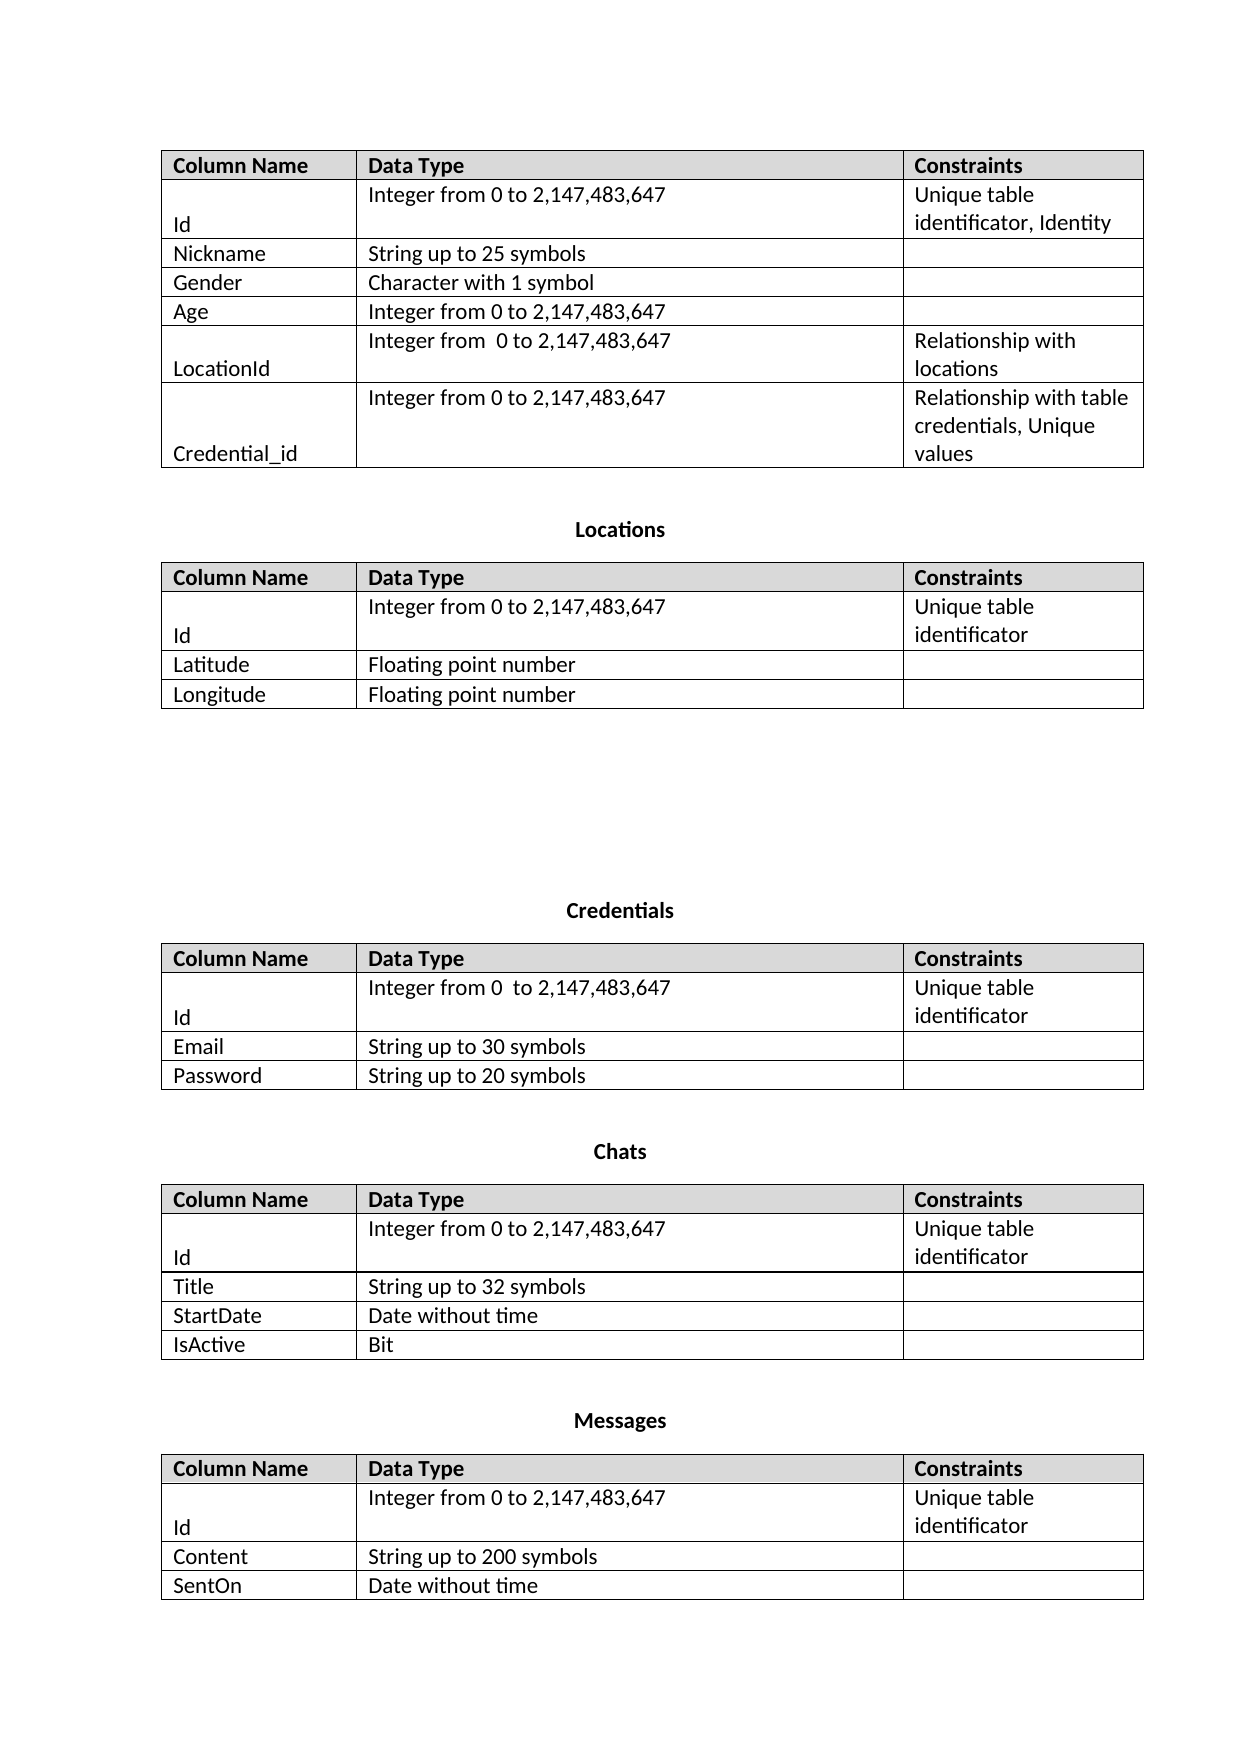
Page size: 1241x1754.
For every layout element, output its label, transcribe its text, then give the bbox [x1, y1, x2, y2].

table_cell [904, 1331, 1143, 1359]
table_cell Integer from 0 to 2,147,483,647 [357, 297, 903, 325]
table_header Column Name [162, 151, 356, 179]
table_header Column Name [162, 944, 356, 972]
text Messages [150, 1407, 1090, 1434]
table_cell [904, 297, 1143, 325]
table_cell [904, 1302, 1143, 1329]
table_cell Date without time [357, 1302, 903, 1329]
table_header Data Type [357, 1455, 903, 1482]
table_cell Unique table identificator [904, 1484, 1143, 1541]
table_cell [904, 680, 1143, 708]
table_cell Email [162, 1032, 356, 1060]
table_cell [904, 1032, 1143, 1060]
table_cell Gender [162, 268, 356, 296]
table_cell Integer from 0 to 2,147,483,647 [357, 1214, 903, 1271]
table_cell Age [162, 297, 356, 325]
table_cell Id [162, 1214, 356, 1271]
table_cell IsActive [162, 1331, 356, 1359]
table_cell [904, 1571, 1143, 1599]
table_cell Character with 1 symbol [357, 268, 903, 296]
text Chats [150, 1137, 1090, 1165]
table_cell Latitude [162, 651, 356, 679]
table_header Data Type [357, 151, 903, 179]
table_cell Unique table identificator [904, 973, 1143, 1031]
table_cell [904, 651, 1143, 679]
table_header Constraints [904, 563, 1143, 591]
table_cell Relationship with table credentials, Unique values [904, 383, 1143, 467]
table_cell Title [162, 1273, 356, 1301]
table_header Constraints [904, 1185, 1143, 1213]
table_cell Id [162, 973, 356, 1031]
table_cell Bit [357, 1331, 903, 1359]
table_header Constraints [904, 944, 1143, 972]
table_cell Longitude [162, 680, 356, 708]
table_cell StartDate [162, 1302, 356, 1329]
table_cell String up to 32 symbols [357, 1273, 903, 1301]
text Credentials [150, 896, 1090, 924]
table_header Column Name [162, 1185, 356, 1213]
table_cell String up to 25 symbols [357, 239, 903, 267]
text Locations [150, 515, 1090, 543]
table_cell [904, 1061, 1143, 1089]
table_cell Integer from 0 to 2,147,483,647 [357, 973, 903, 1031]
table_cell Integer from 0 to 2,147,483,647 [357, 592, 903, 649]
table_cell String up to 30 symbols [357, 1032, 903, 1060]
table_header Data Type [357, 1185, 903, 1213]
table_cell Floating point number [357, 651, 903, 679]
table_cell [904, 1542, 1143, 1570]
table_cell Relationship with locations [904, 326, 1143, 382]
table_cell Floating point number [357, 680, 903, 708]
table_cell Unique table identificator [904, 1214, 1143, 1271]
table_cell Content [162, 1542, 356, 1570]
table_cell String up to 200 symbols [357, 1542, 903, 1570]
table_header Constraints [904, 151, 1143, 179]
table_cell [904, 268, 1143, 296]
table_header Column Name [162, 1455, 356, 1482]
table_cell Unique table identificator [904, 592, 1143, 649]
table_header Column Name [162, 563, 356, 591]
table_cell Nickname [162, 239, 356, 267]
table_cell Id [162, 592, 356, 649]
table_header Data Type [357, 944, 903, 972]
table_cell Integer from 0 to 2,147,483,647 [357, 383, 903, 467]
table_cell Date without time [357, 1571, 903, 1599]
table_cell Credential_id [162, 383, 356, 467]
table_cell Integer from 0 to 2,147,483,647 [357, 1484, 903, 1541]
table_cell String up to 20 symbols [357, 1061, 903, 1089]
table_cell Password [162, 1061, 356, 1089]
table_cell Integer from 0 to 2,147,483,647 [357, 326, 903, 382]
table_cell SentOn [162, 1571, 356, 1599]
table_cell Id [162, 180, 356, 238]
table_cell [904, 1273, 1143, 1301]
table_cell [904, 239, 1143, 267]
table_header Constraints [904, 1455, 1143, 1482]
table_cell Integer from 0 to 2,147,483,647 [357, 180, 903, 238]
table_cell Id [162, 1484, 356, 1541]
table_cell LocationId [162, 326, 356, 382]
table_header Data Type [357, 563, 903, 591]
table_cell Unique table identificator, Identity [904, 180, 1143, 238]
